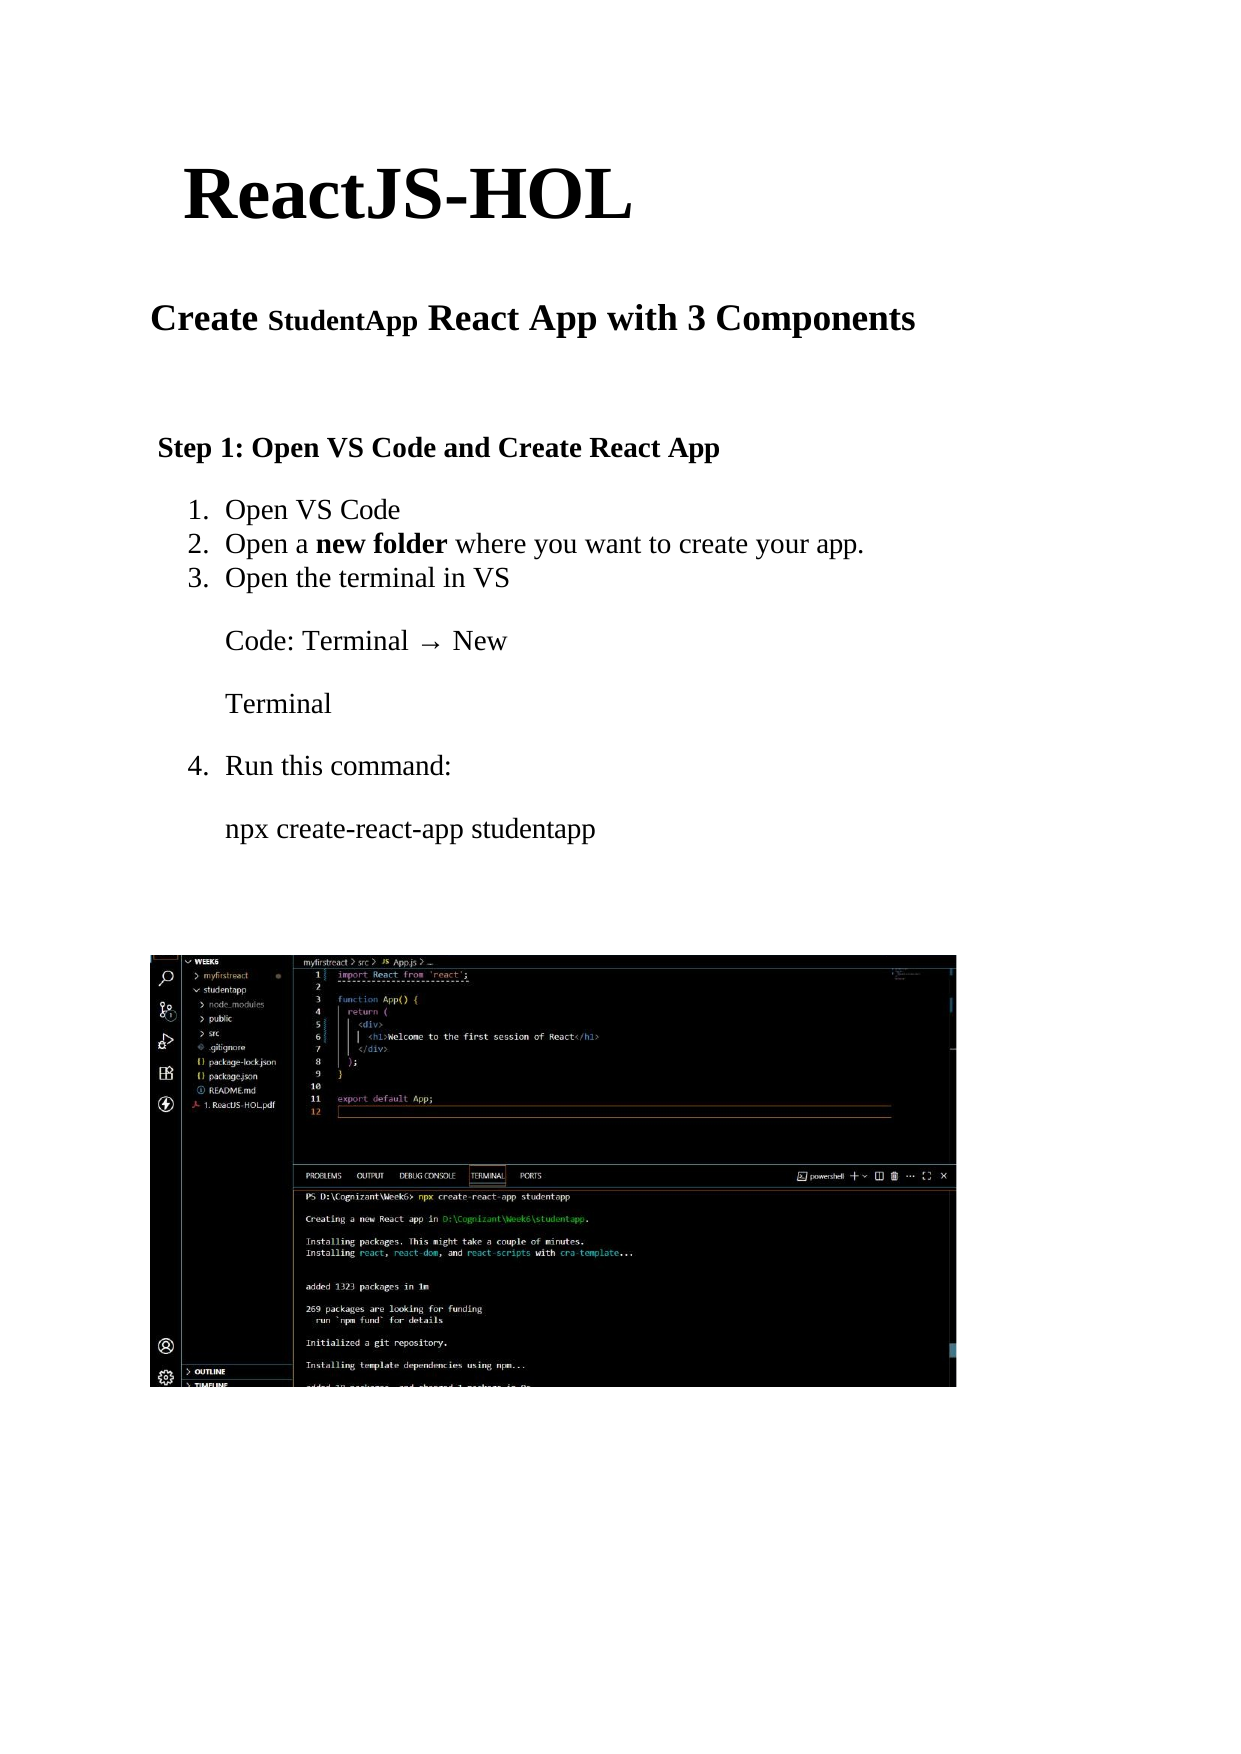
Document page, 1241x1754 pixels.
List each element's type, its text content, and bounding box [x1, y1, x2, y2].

list ReactJS-HOL [183, 148, 1093, 234]
list Open the terminal in VS Code: Terminal → New Terminal [187, 560, 587, 719]
text npx create-react-app studentapp [225, 811, 1093, 844]
subtitle Step 1: Open VS Code and Create React App [157, 430, 1093, 464]
list Open VS Code [187, 492, 1093, 526]
picture [150, 955, 957, 1387]
list Run this command: [187, 749, 1093, 782]
text Create StudentApp React App with 3 Components [150, 295, 1093, 338]
list Open a new folder where you want to create your app. [187, 526, 1093, 560]
